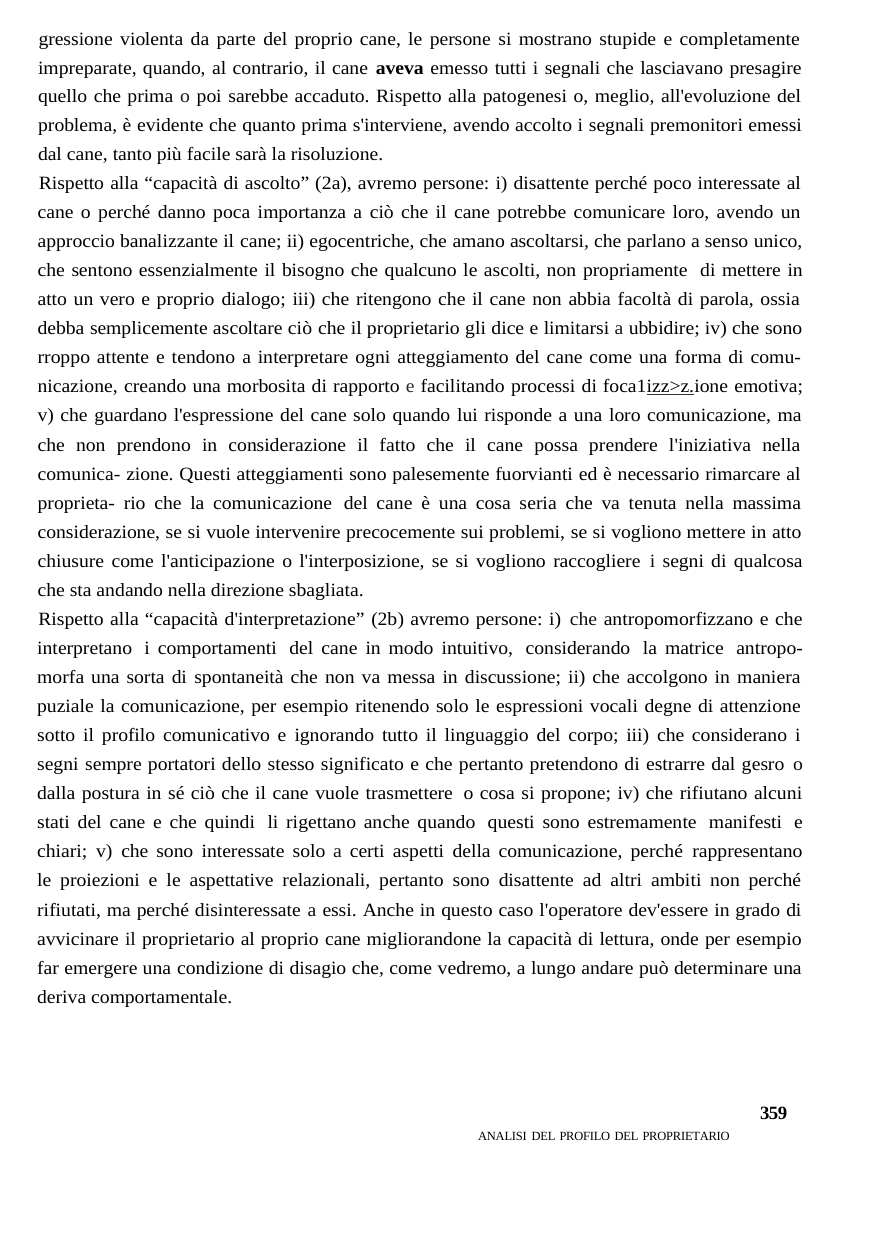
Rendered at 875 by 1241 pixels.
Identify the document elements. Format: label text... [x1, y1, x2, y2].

text 359 [29, 1102, 787, 1124]
text gressione violenta da parte del proprio cane, le persone si mostrano stupide e completamente impreparate, quando, al contrario, il cane aveva emesso tutti i segnali che lasciavano presagire quello che prima o poi sarebbe accaduto. Rispetto alla patogenesi o, meglio, all'evoluzione del problema, è evidente che quanto prima s'interviene, avendo accolto i segnali premonitori emessi dal cane, tanto più facile sarà la risoluzione. [38, 28, 802, 164]
text Rispetto alla “capacità d'interpretazione” (2b) avremo persone: i) che antropomorfizzano e che interpretano i comportamenti del cane in modo intuitivo, considerando la matrice antropo- morfa una sorta di spontaneità che non va messa in discussione; ii) che accolgono in maniera puziale la comunicazione, per esempio ritenendo solo le espressioni vocali degne di attenzione sotto il profilo comunicativo e ignorando tutto il linguaggio del corpo; iii) che considerano i segni sempre portatori dello stesso significato e che pertanto pretendono di estrarre dal gesro o dalla postura in sé ciò che il cane vuole trasmettere o cosa si propone; iv) che rifiutano alcuni stati del cane e che quindi li rigettano anche quando questi sono estremamente manifesti e chiari; v) che sono interessate solo a certi aspetti della comunicazione, perché rappresentano le proiezioni e le aspettative relazionali, pertanto sono disattente ad altri ambiti non perché rifiutati, ma perché disinteressate a essi. Anche in questo caso l'operatore dev'essere in grado di avvicinare il proprietario al proprio cane migliorandone la capacità di lettura, onde per esempio far emergere una condizione di disagio che, come vedremo, a lungo andare può determinare una deriva comportamentale. [37, 608, 803, 1007]
text ANALISI DEL PROFILO DEL PROPRIETARIO [478, 1129, 815, 1143]
text Rispetto alla “capacità di ascolto” (2a), avremo persone: i) disattente perché poco interessate al cane o perché danno poca importanza a ciò che il cane potrebbe comunicare loro, avendo un approccio banalizzante il cane; ii) egocentriche, che amano ascoltarsi, che parlano a senso unico, che sentono essenzialmente il bisogno che qualcuno le ascolti, non propriamente di mettere in atto un vero e proprio dialogo; iii) che ritengono che il cane non abbia facoltà di parola, ossia debba semplicemente ascoltare ciò che il proprietario gli dice e limitarsi a ubbidire; iv) che sono rroppo attente e tendono a interpretare ogni atteggiamento del cane come una forma di comu- nicazione, creando una morbosita di rapporto e facilitando processi di foca1izz>z.ione emotiva; v) che guardano l'espressione del cane solo quando lui risponde a una loro comunicazione, ma che non prendono in considerazione il fatto che il cane possa prendere l'iniziativa nella comunica- zione. Questi atteggiamenti sono palesemente fuorvianti ed è necessario rimarcare al proprieta- rio che la comunicazione del cane è una cosa seria che va tenuta nella massima considerazione, se si vuole intervenire precocemente sui problemi, se si vogliono mettere in atto chiusure come l'anticipazione o l'interposizione, se si vogliono raccogliere i segni di qualcosa che sta andando nella direzione sbagliata. [37, 172, 803, 600]
